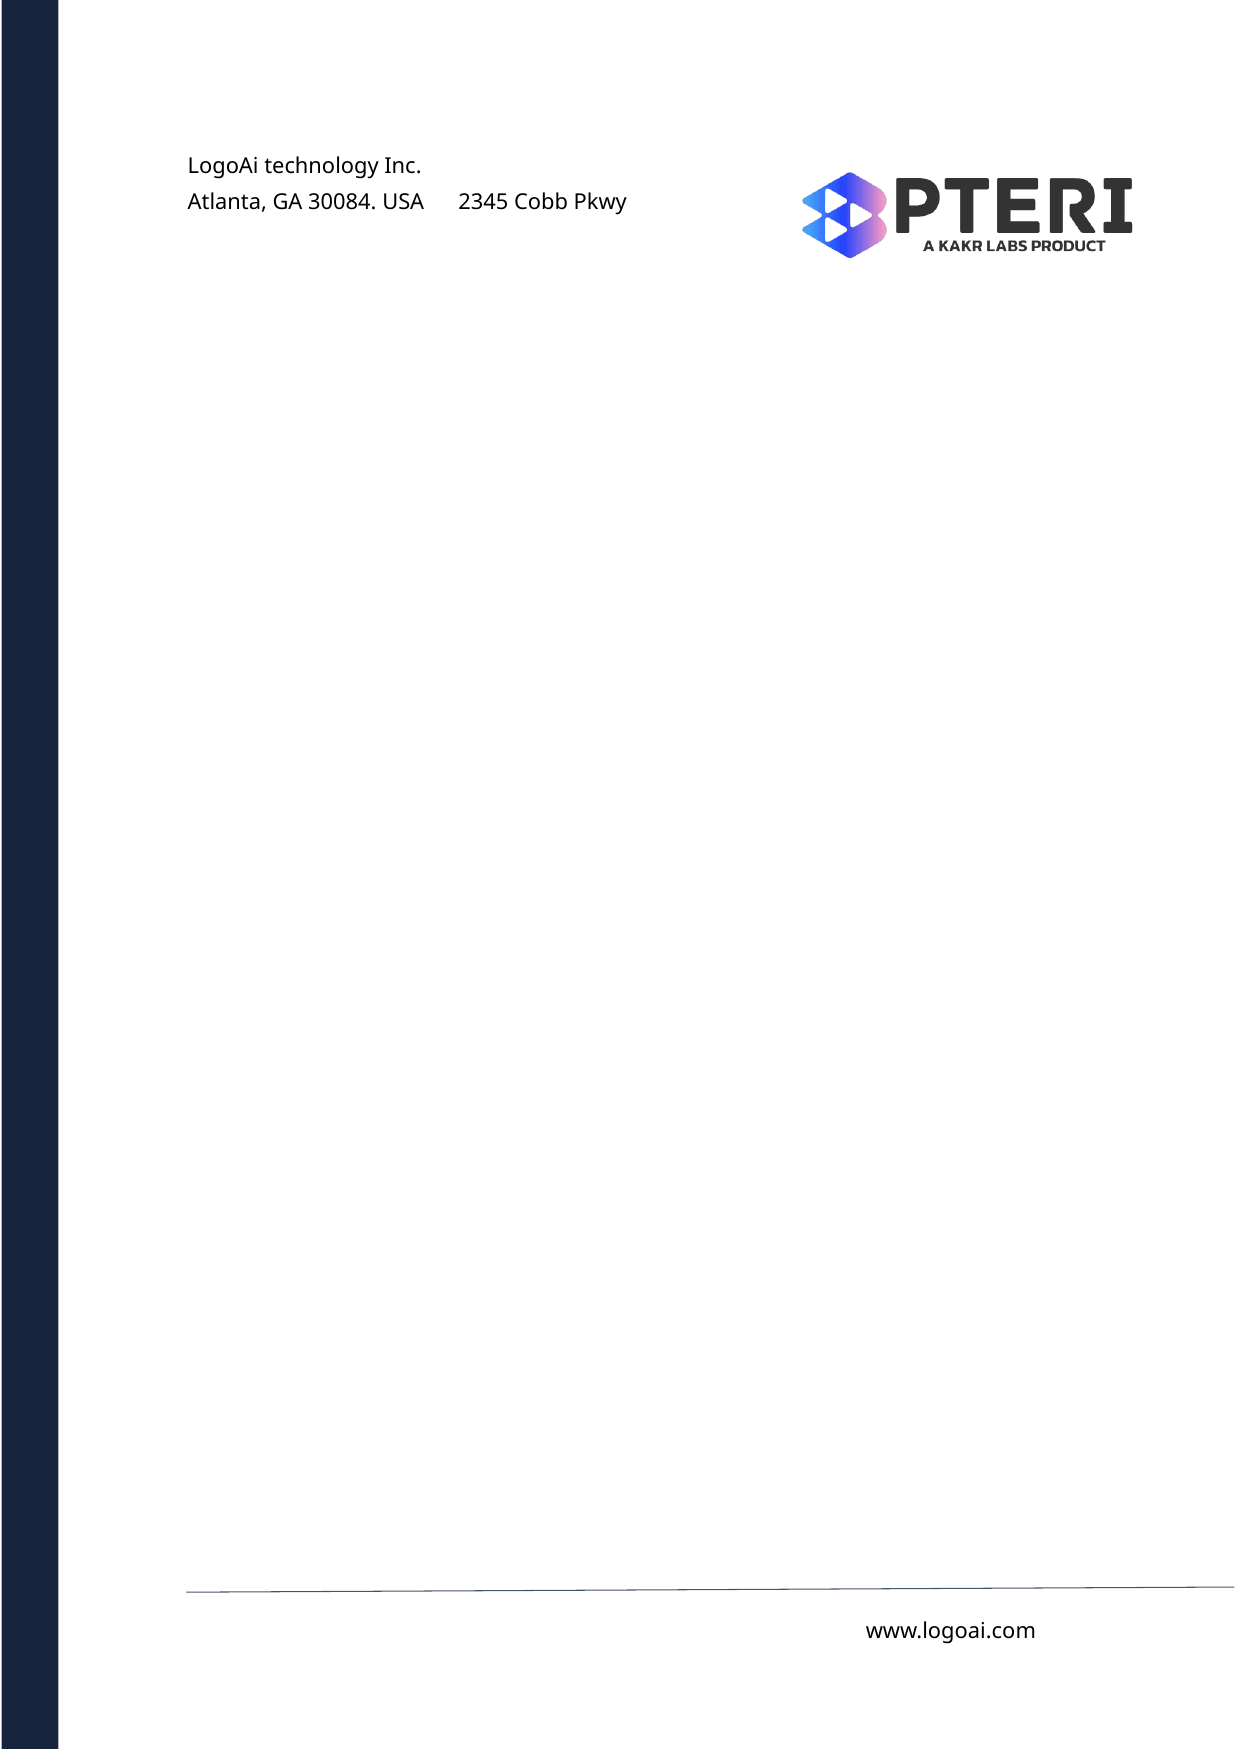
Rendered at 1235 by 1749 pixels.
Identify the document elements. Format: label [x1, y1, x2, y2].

picture [729, 37, 1205, 394]
picture [0, 0, 58, 1742]
